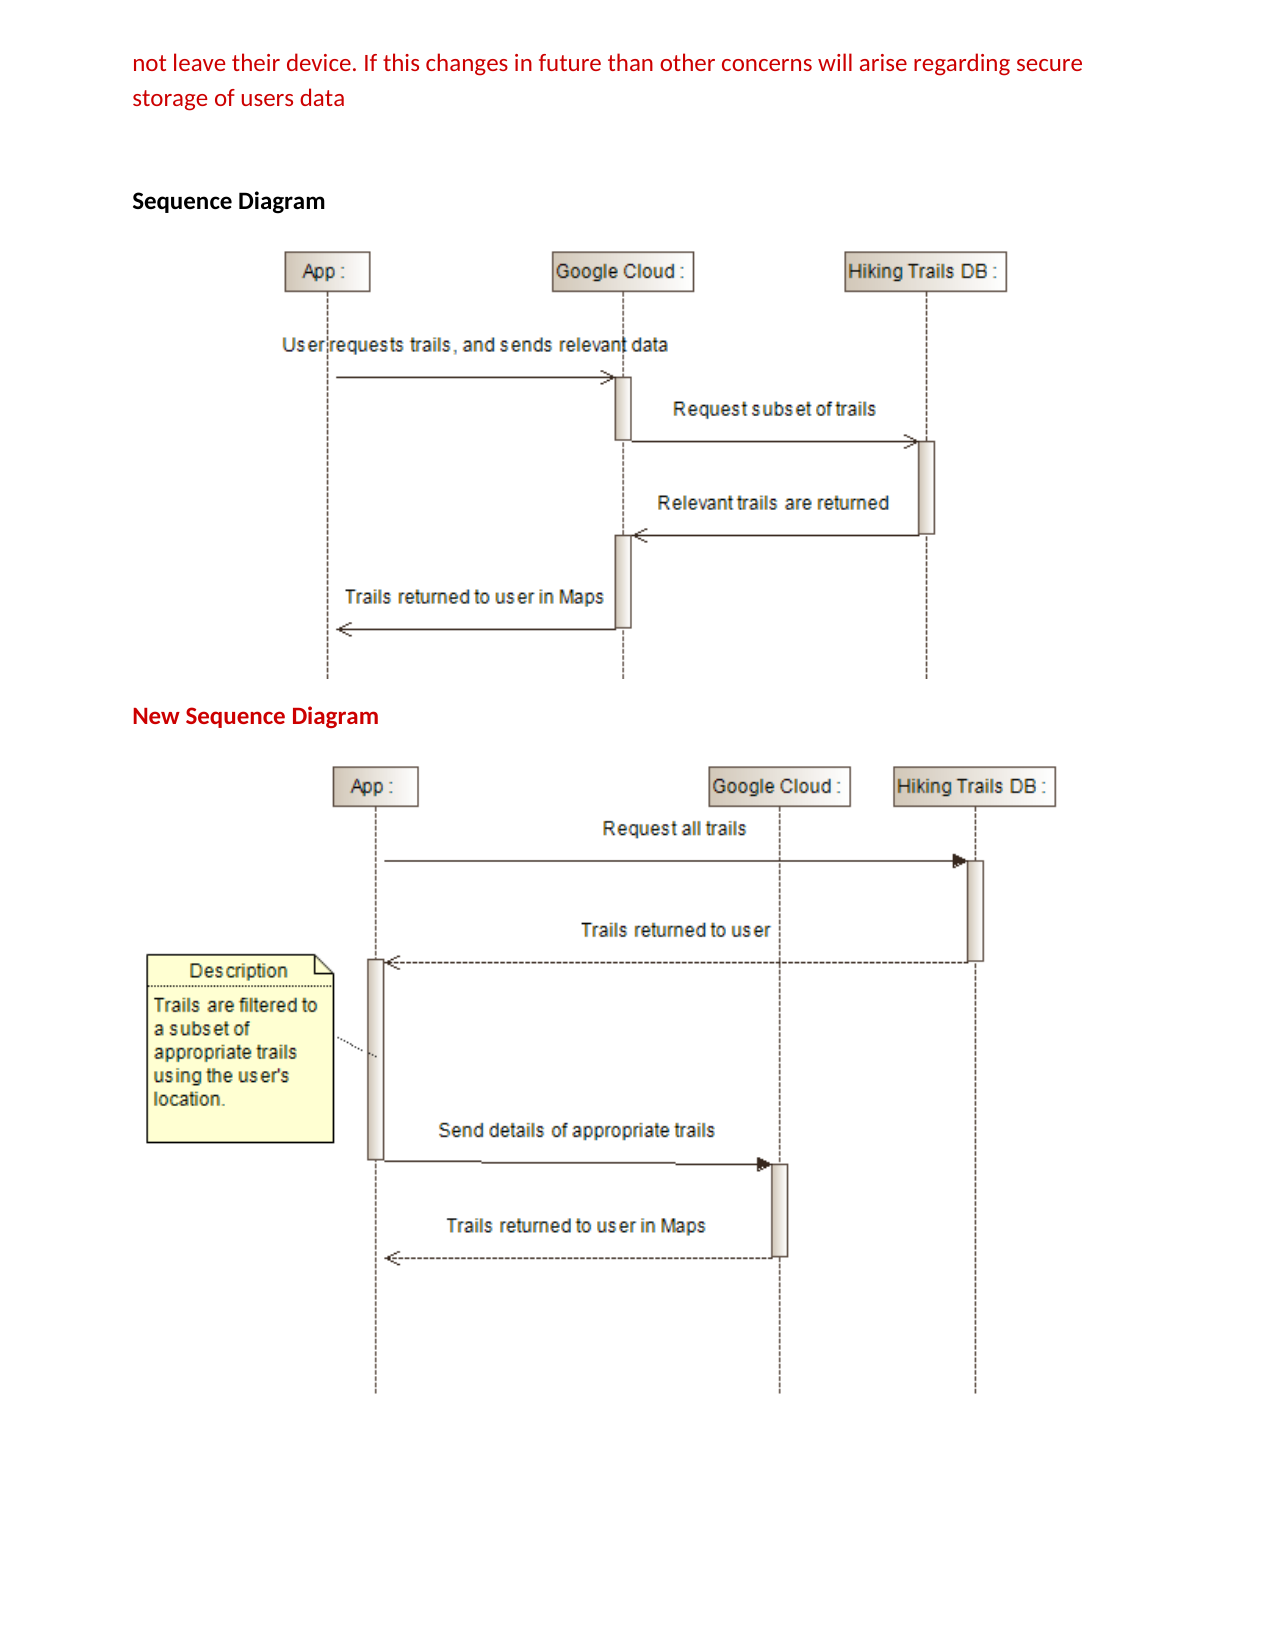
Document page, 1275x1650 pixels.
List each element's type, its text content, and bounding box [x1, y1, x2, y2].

picture [132, 751, 1072, 1411]
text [132, 47, 1143, 112]
text Sequence Diagram [132, 185, 1143, 216]
text New Sequence Diagram [132, 700, 1143, 730]
picture [252, 236, 1023, 679]
